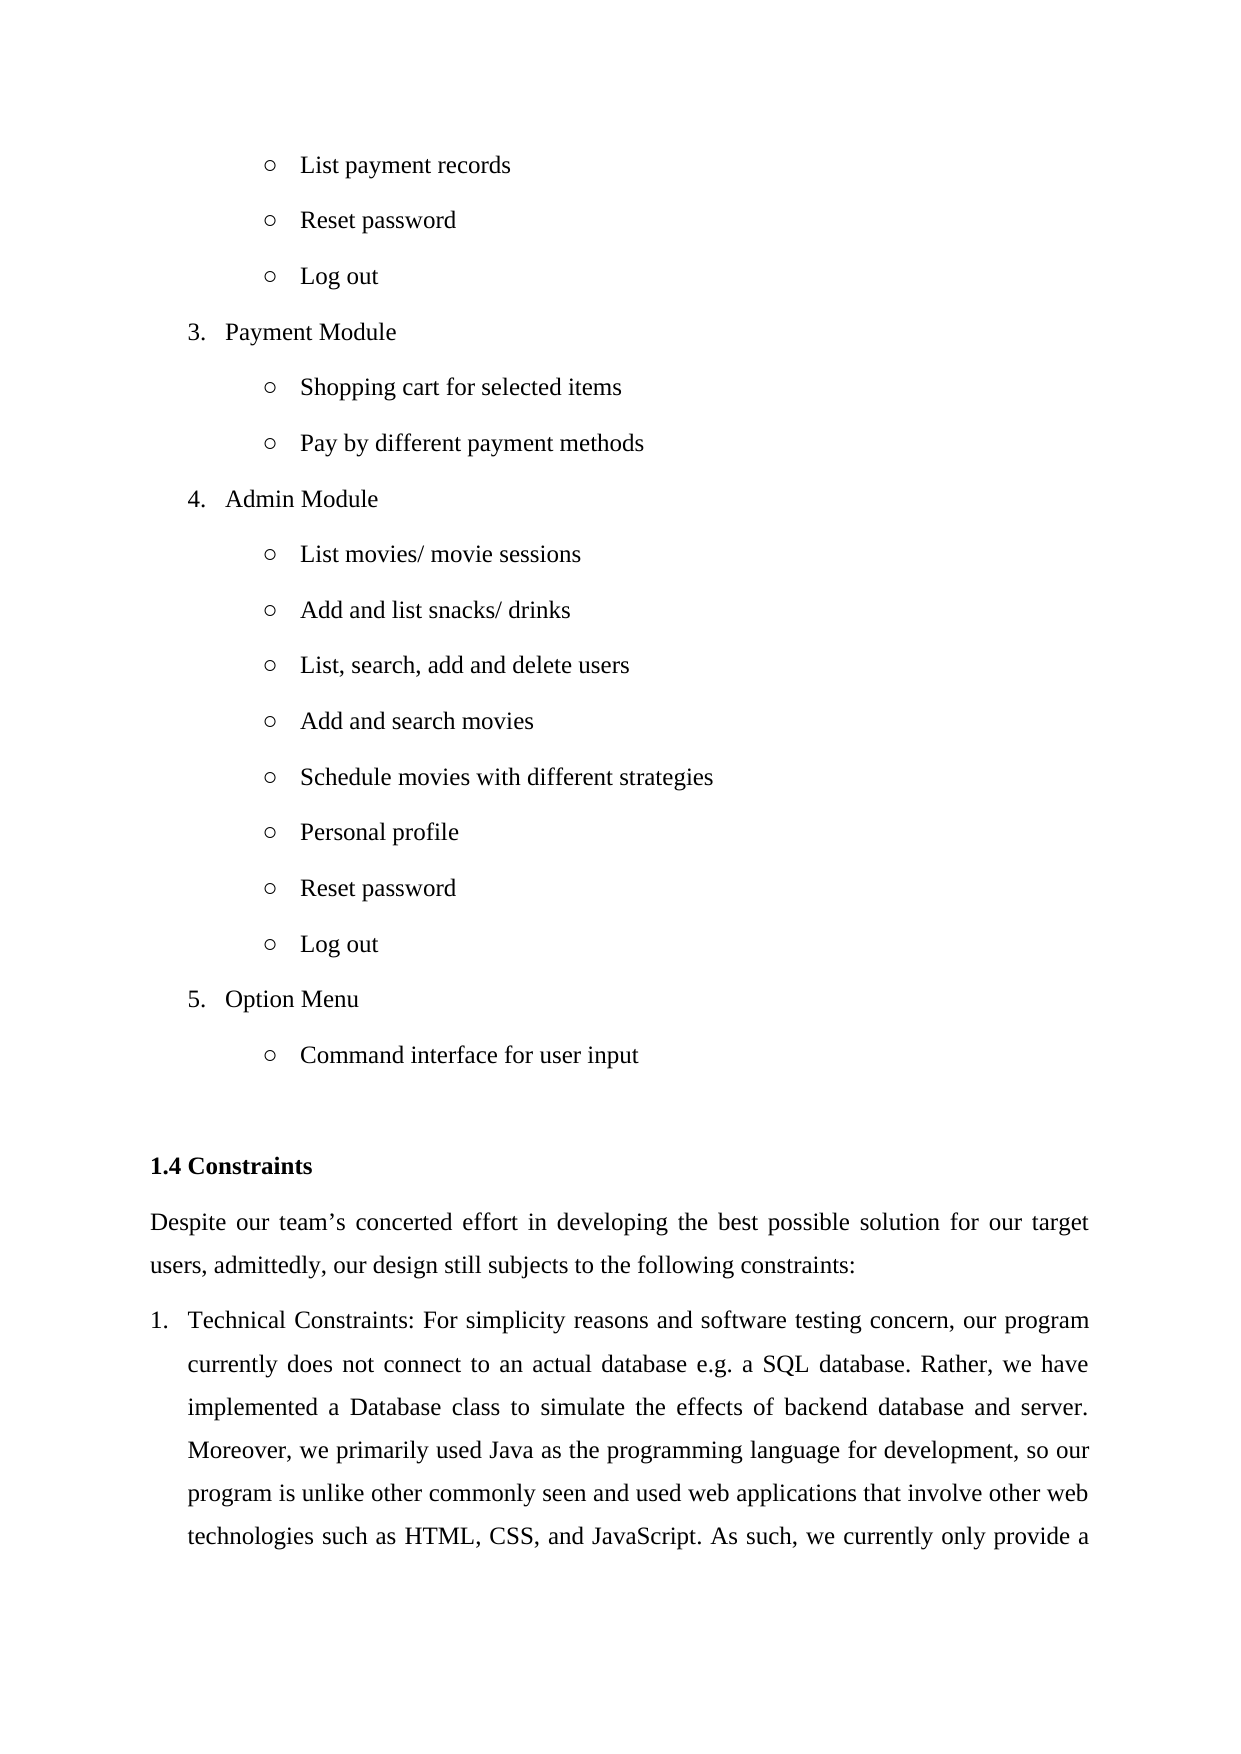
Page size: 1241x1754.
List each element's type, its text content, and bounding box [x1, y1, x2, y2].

list Schedule movies with different strategies [262, 762, 1090, 791]
list Reset password [262, 206, 1090, 234]
list List payment records [262, 150, 1090, 179]
list Reset password [262, 873, 1090, 902]
list Personal profile [262, 817, 1090, 846]
list Option Menu [187, 984, 1090, 1013]
list Shopping cart for selected items [262, 372, 1090, 401]
list Log out [262, 929, 1090, 957]
list Payment Module [187, 317, 1090, 346]
list Log out [262, 261, 1090, 290]
subtitle 1.4 Constraints [150, 1151, 1090, 1180]
list List, search, add and delete users [262, 651, 1090, 679]
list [150, 1306, 1090, 1550]
list Add and list snacks/ drinks [262, 595, 1090, 624]
list Pay by different payment methods [262, 428, 1090, 457]
list Command interface for user input [262, 1040, 1090, 1069]
list Add and search movies [262, 706, 1090, 735]
list Admin Module [187, 484, 1090, 512]
text Despite our team’s concerted effort in developing the best possible solution for our target users, admittedly, our design still subjects to the following constraints: [150, 1207, 1090, 1279]
list List movies/ movie sessions [262, 539, 1090, 568]
